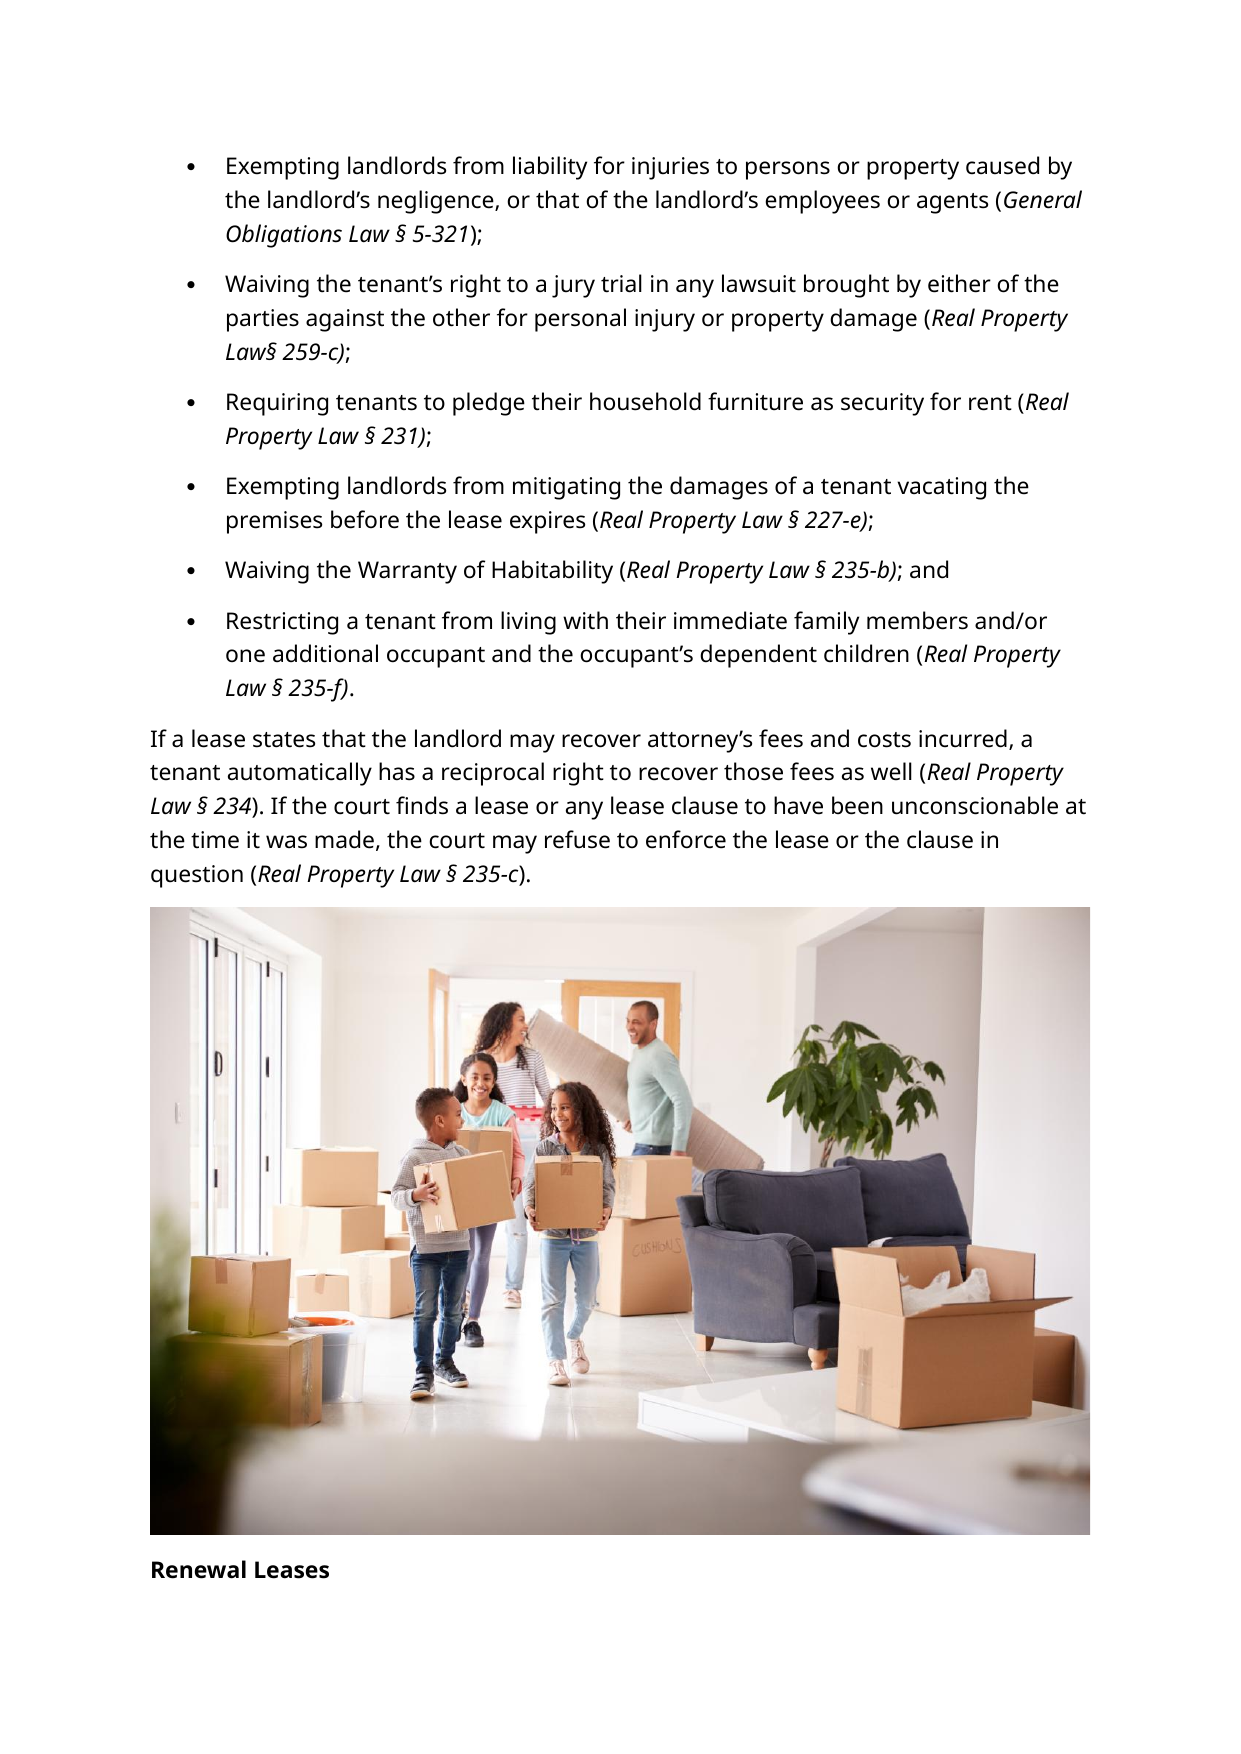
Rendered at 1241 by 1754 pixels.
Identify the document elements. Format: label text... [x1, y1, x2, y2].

list Requiring tenants to pledge their household furniture as security for rent (Real Property Law § 231); [187, 386, 1090, 451]
picture [150, 907, 1091, 1535]
text If a lease states that the landlord may recover attorney’s fees and costs incurred, a tenant automatically has a reciprocal right to recover those fees as well (Real Property Law § 234). If the court finds a lease or any lease clause to have been unconscionable at the time it was made, the court may refuse to enforce the lease or the clause in question (Real Property Law § 235-c). [150, 722, 1090, 889]
list Waiving the tenant’s right to a jury trial in any lawsuit brought by either of the parties against the other for personal injury or property damage (Real Property Law§ 259-c); [187, 268, 1090, 367]
list Exempting landlords from liability for injuries to persons or property caused by the landlord’s negligence, or that of the landlord’s employees or agents (General Obligations Law § 5-321); [187, 150, 1090, 249]
list Exempting landlords from mitigating the damages of a tenant vacating the premises before the lease expires (Real Property Law § 227-e); [187, 470, 1090, 535]
text Renewal Leases [150, 1553, 1090, 1585]
list Waiving the Warranty of Habitability (Real Property Law § 235-b); and [187, 554, 1090, 585]
list Restricting a tenant from living with their immediate family members and/or one additional occupant and the occupant’s dependent children (Real Property Law § 235-f). [187, 604, 1090, 703]
